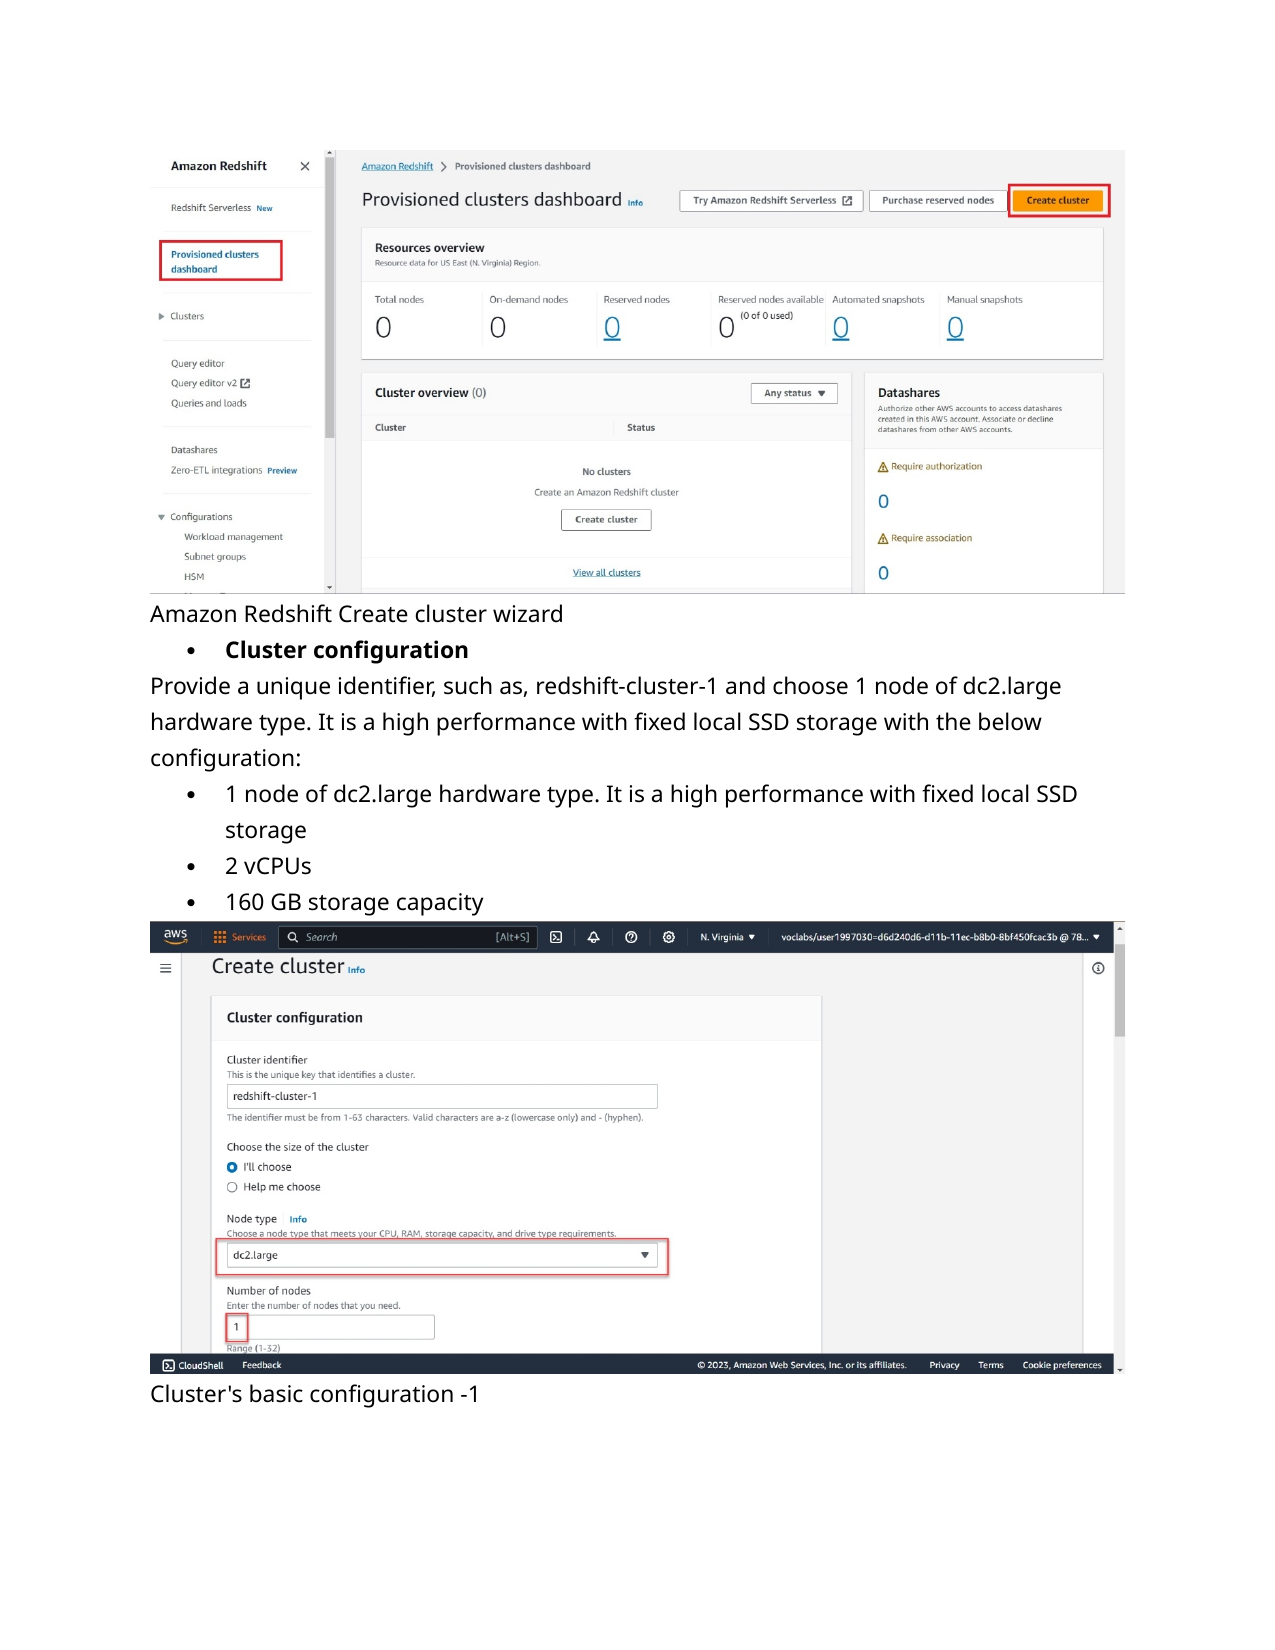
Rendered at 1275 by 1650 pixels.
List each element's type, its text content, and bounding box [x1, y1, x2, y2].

text Cluster's basic configuration -1 [150, 1378, 1125, 1409]
picture [150, 921, 1125, 1374]
list Cluster configuration [187, 634, 1125, 666]
list 1 node of dc2.large hardware type. It is a high performance with fixed local SSD storage [187, 778, 1125, 845]
picture [150, 150, 1125, 594]
list 160 GB storage capacity [187, 886, 1125, 917]
list 2 vCPUs [187, 850, 1125, 881]
text Amazon Redshift Create cluster wizard [150, 598, 1125, 629]
text Provide a unique identifier, such as, redshift-cluster-1 and choose 1 node of dc2.large hardware type. It is a high performance with fixed local SSD storage with the below configuration: [150, 670, 1125, 773]
